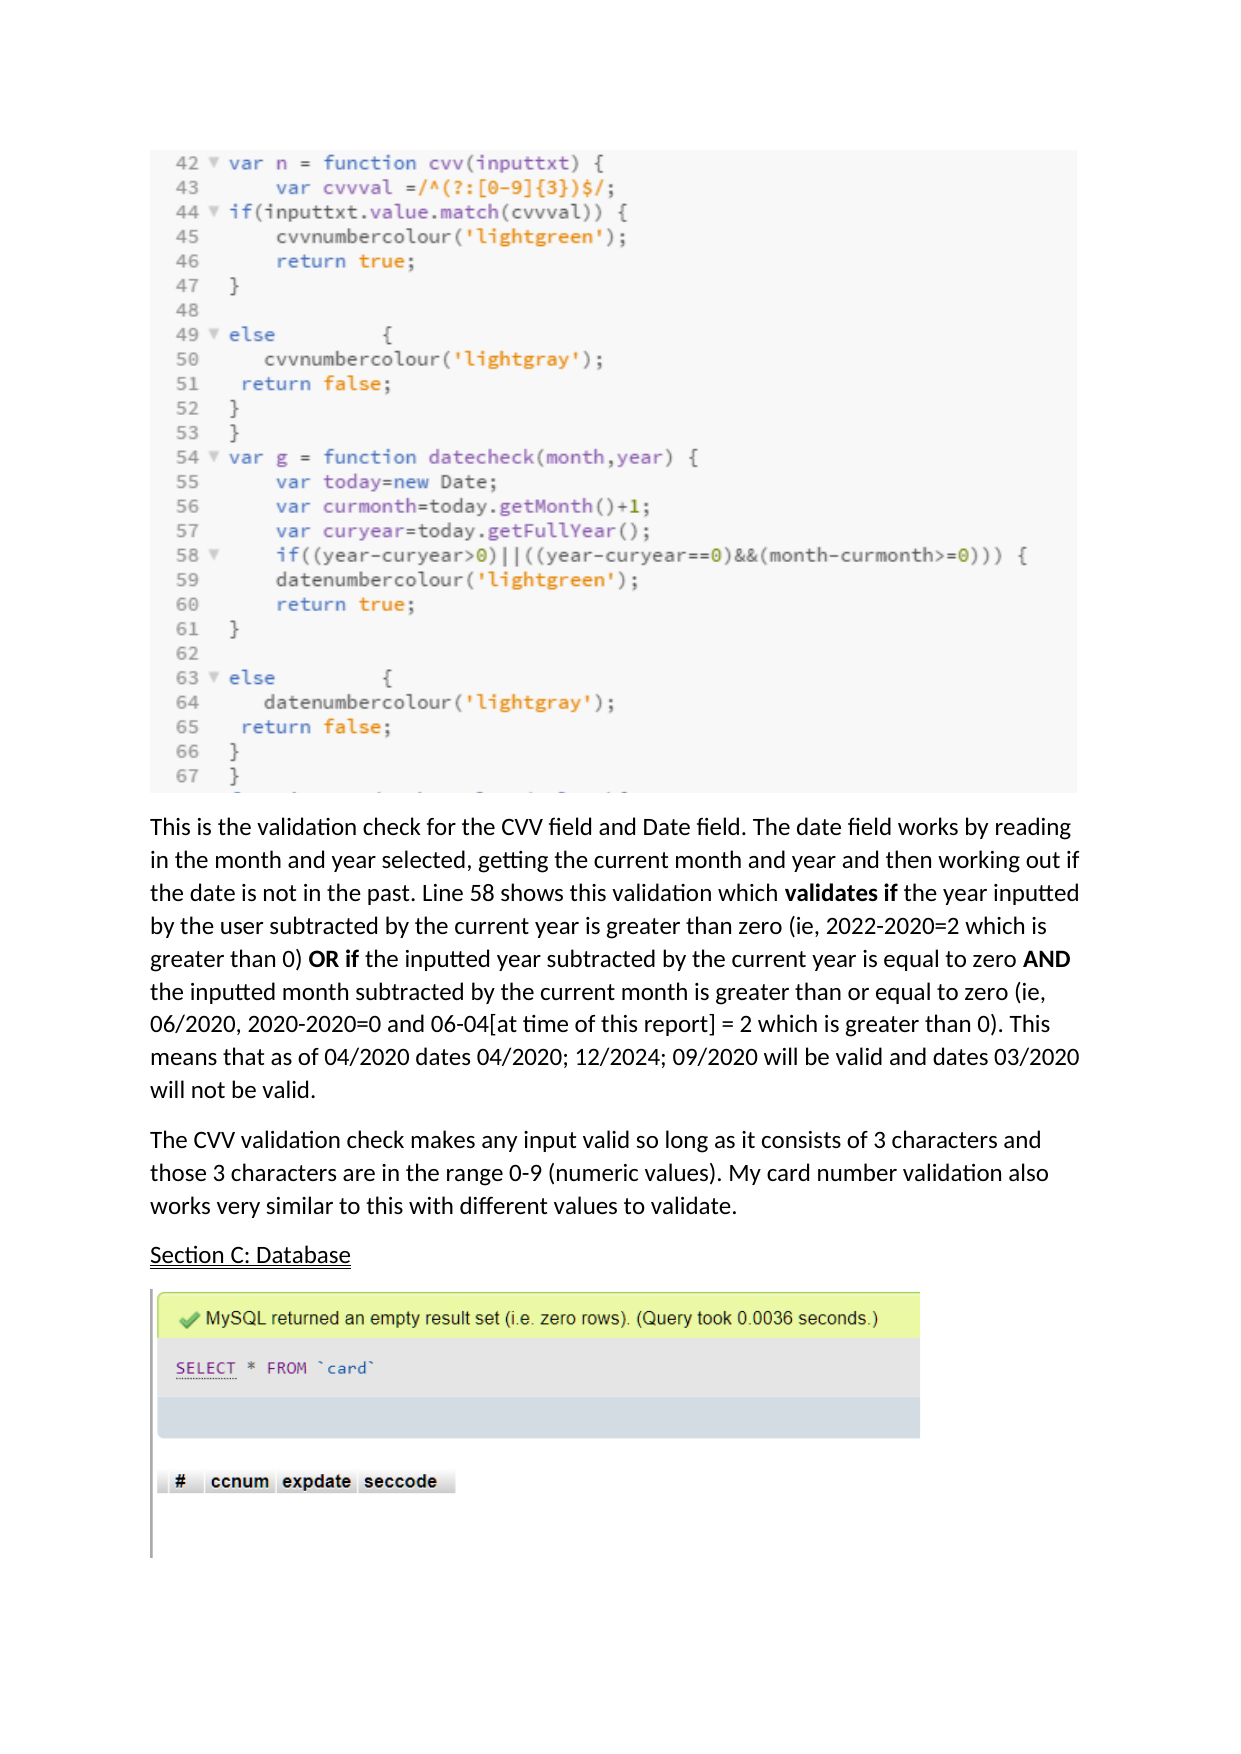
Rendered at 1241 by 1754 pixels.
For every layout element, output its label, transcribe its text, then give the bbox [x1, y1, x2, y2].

text The CVV validation check makes any input valid so long as it consists of 3 characters and those 3 characters are in the range 0-9 (numeric values). My card number validation also works very similar to this with different values to validate. [150, 1124, 1090, 1220]
text Section C: Database [150, 1239, 1090, 1270]
text This is the validation check for the CVV field and Date field. The date field works by reading in the month and year selected, getting the current month and year and then working out if the date is not in the past. Line 58 shows this validation which validates if the year inputted by the user subtracted by the current year is greater than zero (ie, 2022-2020=2 which is greater than 0) OR if the inputted year subtracted by the current year is equal to zero AND the inputted month subtracted by the current month is greater than or equal to zero (ie, 06/2020, 2020-2020=0 and 06-04[at time of this report] = 2 which is greater than 0). This means that as of 04/2020 dates 04/2020; 12/2024; 09/2020 will be valid and dates 03/2020 will not be valid. [150, 811, 1090, 1105]
picture [150, 1289, 921, 1558]
picture [150, 150, 1078, 793]
